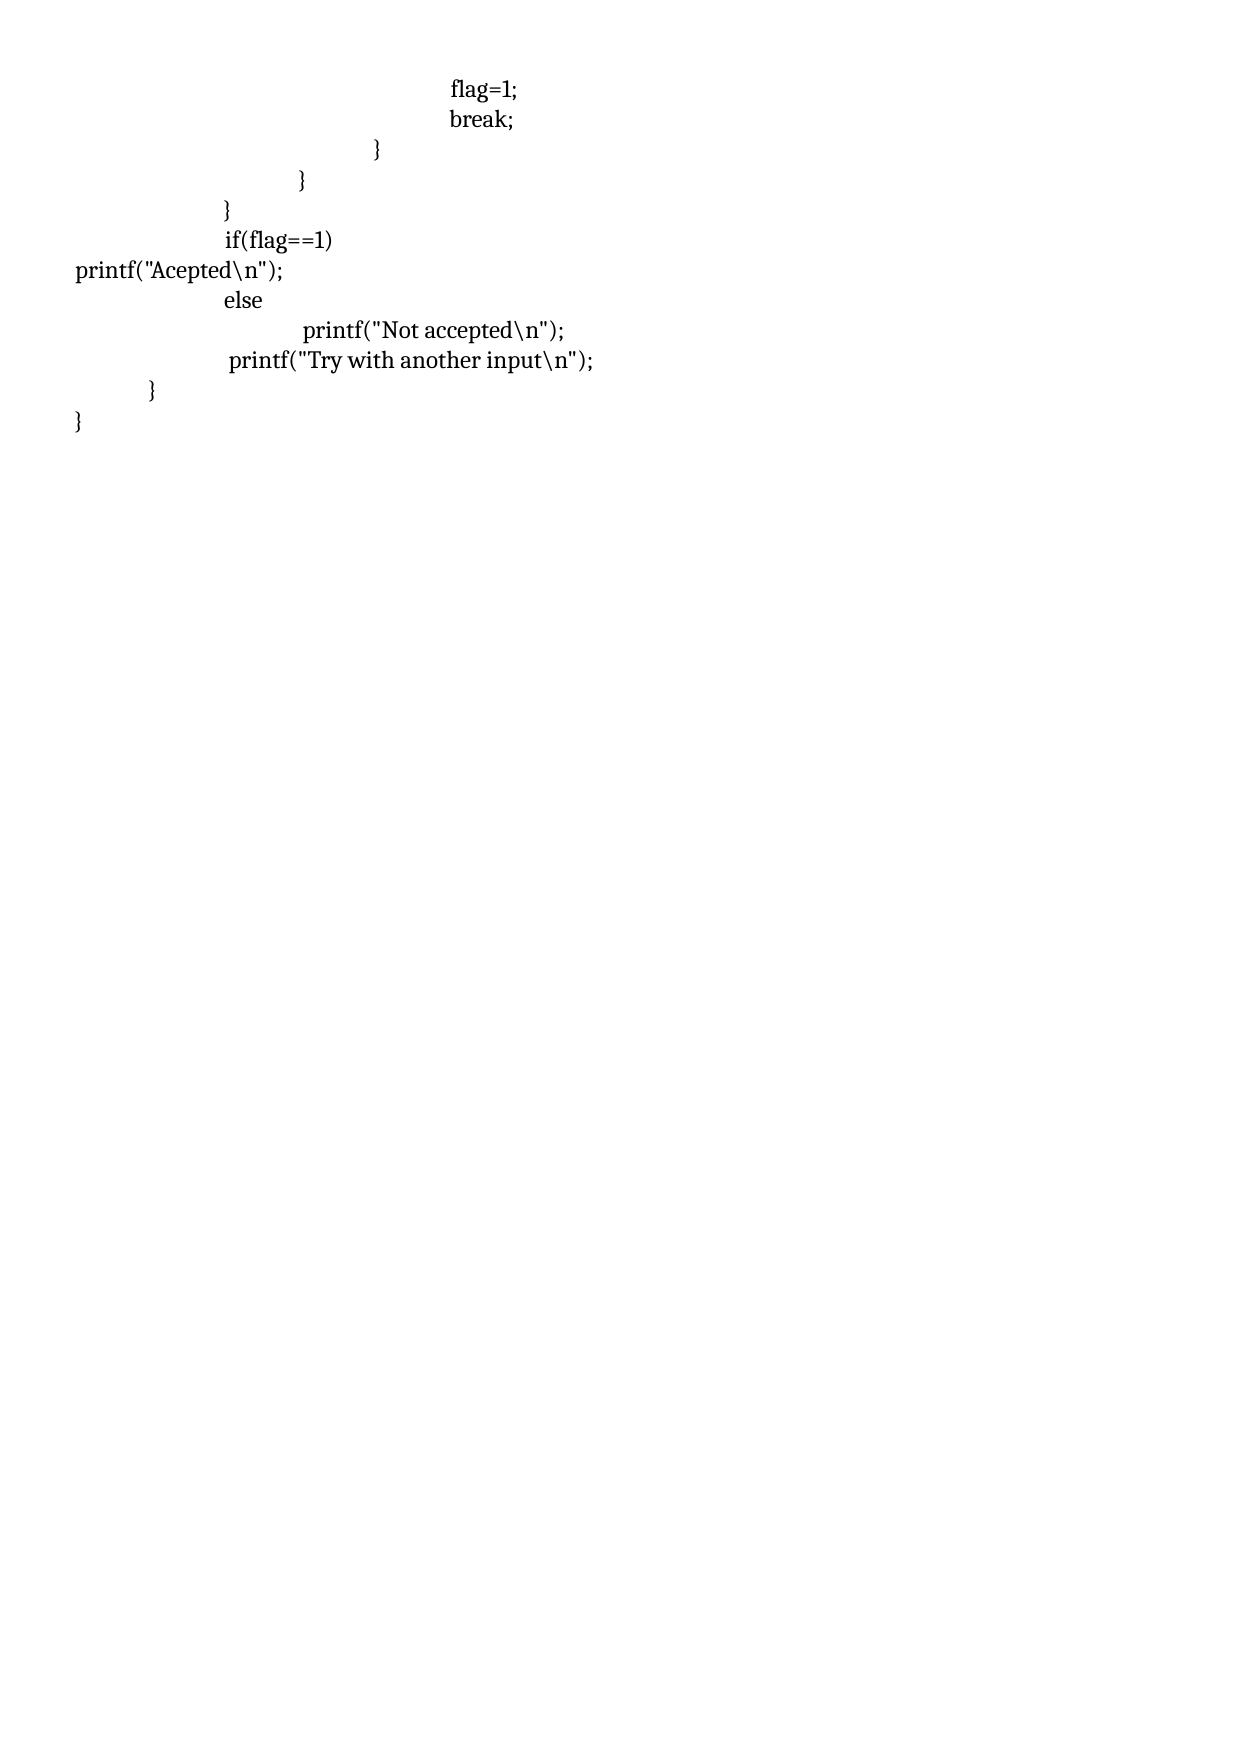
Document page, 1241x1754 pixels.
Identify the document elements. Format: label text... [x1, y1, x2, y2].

text } [73, 407, 1108, 435]
text } [73, 135, 1165, 164]
text } [73, 376, 1165, 405]
text break; [73, 105, 1165, 134]
text else [73, 286, 1165, 314]
text } [73, 166, 1165, 194]
text } [73, 196, 1165, 224]
text if(flag==1) printf("Acepted\n"); [73, 226, 655, 284]
text flag=1; [73, 75, 1165, 104]
text printf("Try with another input\n"); [73, 346, 1165, 375]
text printf("Not accepted\n"); [73, 316, 1165, 345]
